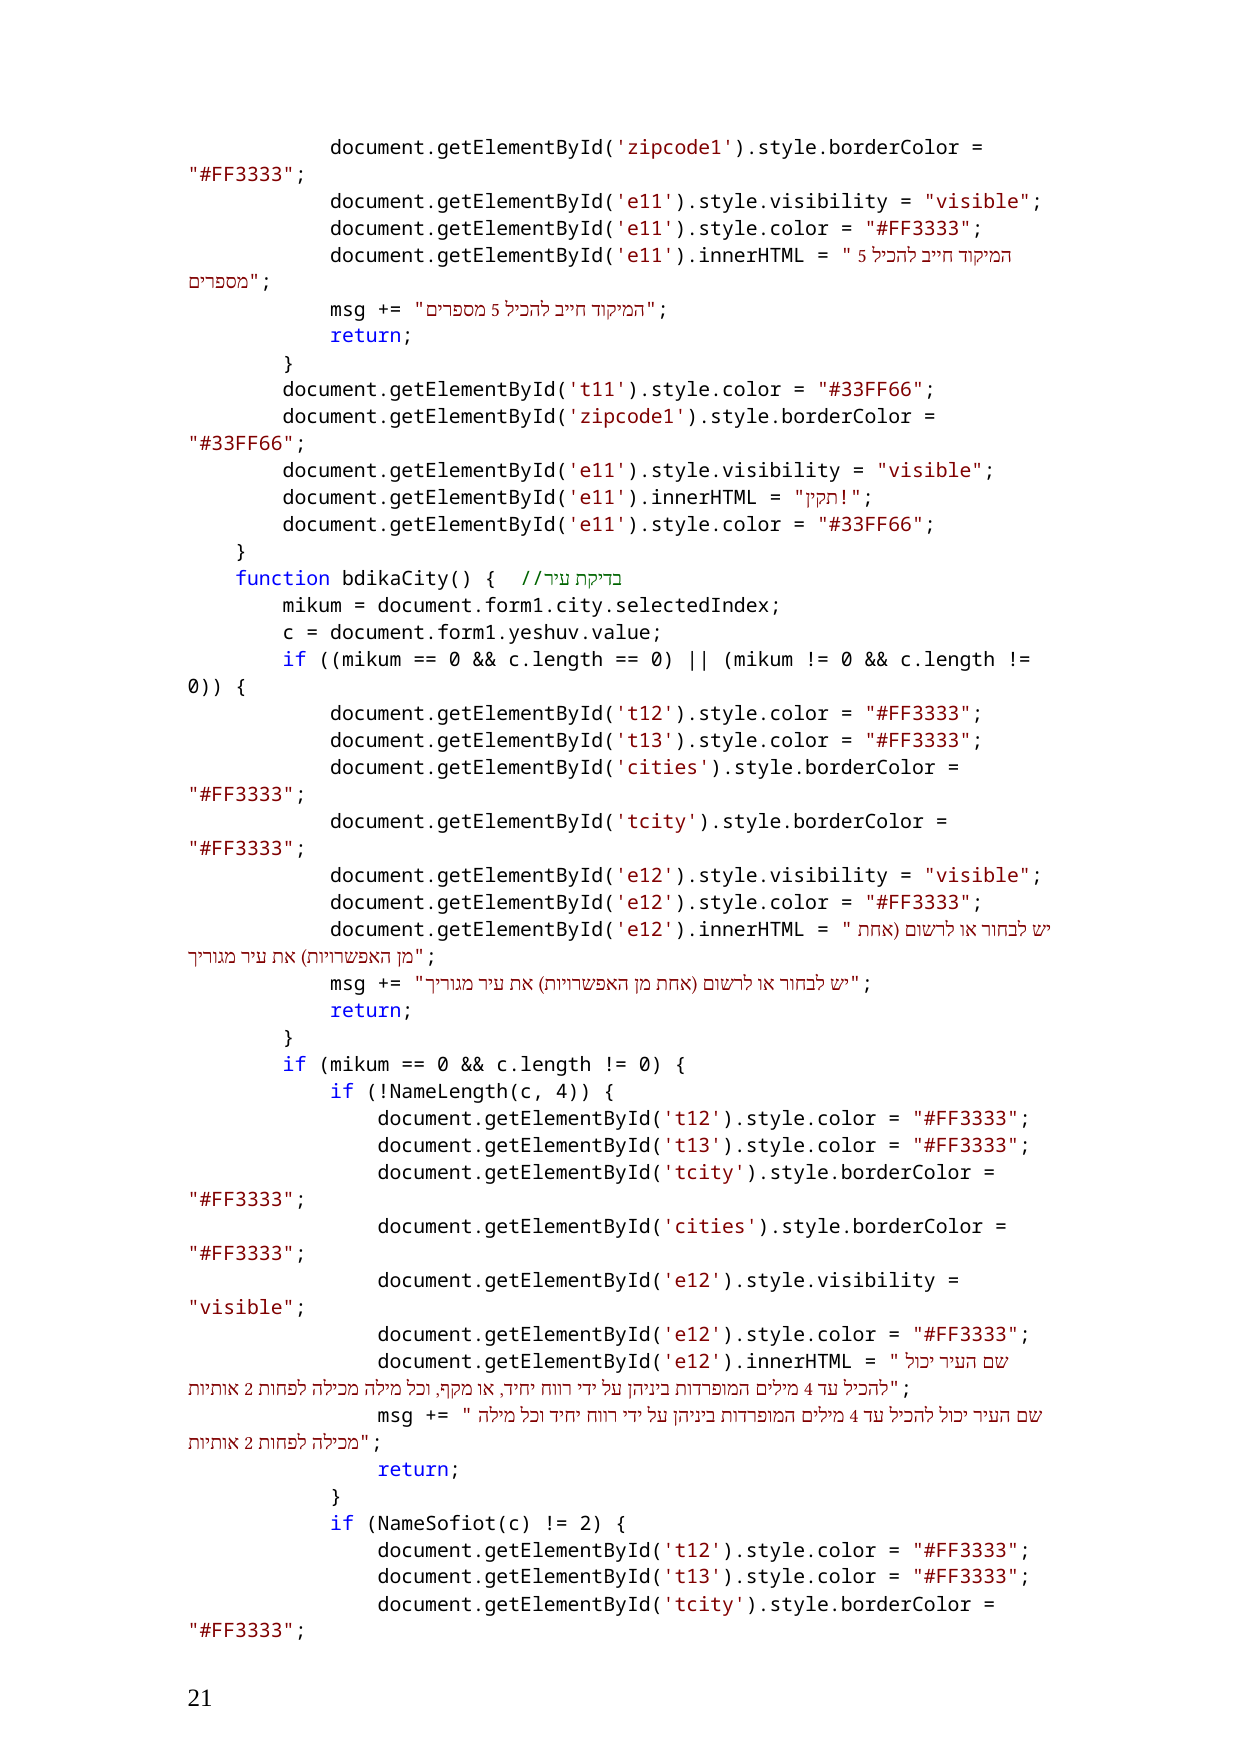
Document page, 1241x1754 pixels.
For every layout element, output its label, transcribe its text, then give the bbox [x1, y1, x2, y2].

text } [187, 538, 1053, 564]
text return; [187, 322, 1053, 349]
text document.getElementById('e11').innerHTML = "תקין!"; [187, 484, 1053, 511]
text if ((mikum == 0 && c.length == 0) || (mikum != 0 && c.length != 0)) { [187, 646, 1053, 699]
text document.getElementById('e12').innerHTML = "שם העיר יכול להכיל עד 4 מילים המופרדות ביניהן על ידי רווח יחיד, או מקף, וכל מילה מכילה לפחות 2 אותיות"; [187, 1347, 1053, 1401]
text document.getElementById('t12').style.color = "#FF3333"; [187, 699, 1053, 726]
text mikum = document.form1.city.selectedIndex; [187, 592, 1053, 618]
text document.getElementById('t13').style.color = "#FF3333"; [187, 726, 1053, 753]
text document.getElementById('t13').style.color = "#FF3333"; [187, 1563, 1053, 1590]
text document.getElementById('e11').style.color = "#33FF66"; [187, 511, 1053, 538]
text } [187, 1023, 1053, 1050]
text document.getElementById('e12').style.color = "#FF3333"; [187, 1320, 1053, 1347]
text } [187, 1482, 1053, 1509]
text document.getElementById('e12').style.color = "#FF3333"; [187, 888, 1053, 915]
text if (mikum == 0 && c.length != 0) { [187, 1050, 1053, 1077]
text } [187, 349, 1053, 376]
text msg += "שם העיר יכול להכיל עד 4 מילים המופרדות ביניהן על ידי רווח יחיד וכל מילה מכילה לפחות 2 אותיות"; [187, 1401, 1053, 1455]
text document.getElementById('zipcode1').style.borderColor = "#33FF66"; [187, 403, 1053, 457]
text document.getElementById('e11').innerHTML = "המיקוד חייב להכיל 5 מספרים"; [187, 241, 1053, 295]
text document.getElementById('e12').innerHTML = "יש לבחור או לרשום (אחת מן האפשרויות) את עיר מגוריך"; [187, 915, 1053, 969]
text document.getElementById('tcity').style.borderColor = "#FF3333"; [187, 807, 1053, 861]
text document.getElementById('e11').style.visibility = "visible"; [187, 457, 1053, 484]
text c = document.form1.yeshuv.value; [187, 618, 1053, 646]
text if (NameSofiot(c) != 2) { [187, 1509, 1053, 1536]
text if (!NameLength(c, 4)) { [187, 1077, 1053, 1104]
text document.getElementById('t13').style.color = "#FF3333"; [187, 1131, 1053, 1158]
text document.getElementById('tcity').style.borderColor = "#FF3333"; [187, 1158, 1053, 1212]
text document.getElementById('e11').style.visibility = "visible"; [187, 187, 1053, 214]
text msg += "המיקוד חייב להכיל 5 מספרים"; [187, 295, 1053, 322]
text document.getElementById('e11').style.color = "#FF3333"; [187, 214, 1053, 241]
text msg += "יש לבחור או לרשום (אחת מן האפשרויות) את עיר מגוריך"; [187, 969, 1053, 996]
text document.getElementById('t11').style.color = "#33FF66"; [187, 376, 1053, 403]
text document.getElementById('cities').style.borderColor = "#FF3333"; [187, 753, 1053, 807]
text return; [187, 996, 1053, 1023]
text document.getElementById('zipcode1').style.borderColor = "#FF3333"; [187, 133, 1053, 187]
text return; [187, 1455, 1053, 1482]
text document.getElementById('e12').style.visibility = "visible"; [187, 1266, 1053, 1320]
text document.getElementById('t12').style.color = "#FF3333"; [187, 1536, 1053, 1563]
text document.getElementById('t12').style.color = "#FF3333"; [187, 1104, 1053, 1131]
text function bdikaCity() { //בדיקת עיר [187, 564, 1053, 592]
text document.getElementById('cities').style.borderColor = "#FF3333"; [187, 1212, 1053, 1266]
text document.getElementById('e12').style.visibility = "visible"; [187, 861, 1053, 888]
text document.getElementById('tcity').style.borderColor = "#FF3333"; [187, 1590, 1053, 1644]
